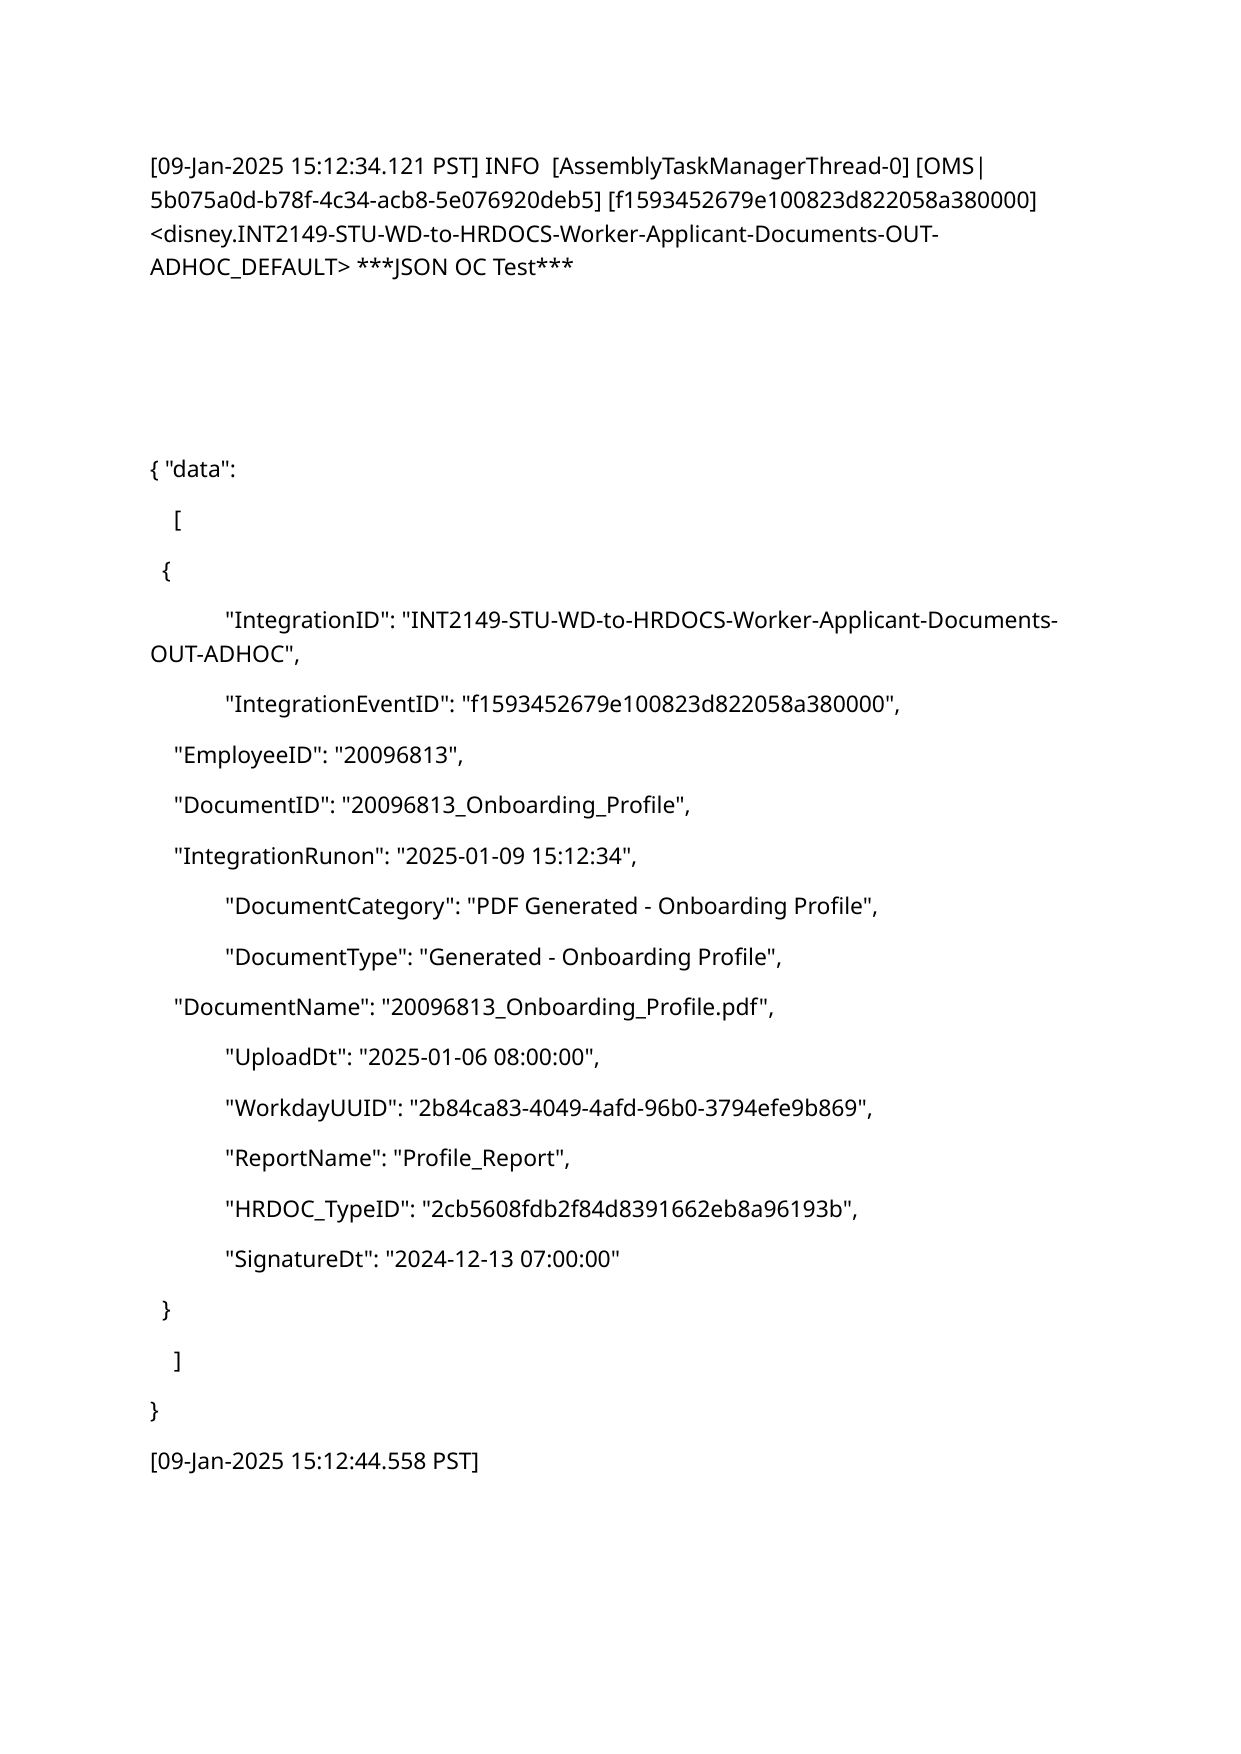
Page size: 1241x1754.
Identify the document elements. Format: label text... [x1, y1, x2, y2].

text { [150, 554, 1090, 585]
text "WorkdayUUID": "2b84ca83-4049-4afd-96b0-3794efe9b869", [150, 1092, 1090, 1123]
text "DocumentType": "Generated - Onboarding Profile", [150, 940, 1090, 972]
text "DocumentCategory": "PDF Generated - Onboarding Profile", [150, 890, 1090, 921]
text } [150, 1394, 1090, 1425]
text "ReportName": "Profile_Report", [150, 1142, 1090, 1173]
text [09-Jan-2025 15:12:34.121 PST] INFO [AssemblyTaskManagerThread-0] [OMS|5b075a0d-b78f-4c34-acb8-5e076920deb5] [f1593452679e100823d822058a380000] <disney.INT2149-STU-WD-to-HRDOCS-Worker-Applicant-Documents-OUT-ADHOC_DEFAULT> ***JSON OC Test*** [150, 150, 1090, 282]
text "EmployeeID": "20096813", [150, 739, 1090, 770]
text "DocumentName": "20096813_Onboarding_Profile.pdf", [150, 991, 1090, 1022]
text "IntegrationID": "INT2149-STU-WD-to-HRDOCS-Worker-Applicant-Documents-OUT-ADHOC", [150, 604, 1090, 669]
text "IntegrationRunon": "2025-01-09 15:12:34", [150, 839, 1090, 871]
text "UploadDt": "2025-01-06 08:00:00", [150, 1041, 1090, 1072]
text "HRDOC_TypeID": "2cb5608fdb2f84d8391662eb8a96193b", [150, 1192, 1090, 1224]
text { "data": [150, 453, 1090, 484]
text "IntegrationEventID": "f1593452679e100823d822058a380000", [150, 688, 1090, 719]
text "DocumentID": "20096813_Onboarding_Profile", [150, 789, 1090, 820]
text ] [150, 1344, 1090, 1375]
text } [150, 1293, 1090, 1324]
text [ [150, 503, 1090, 534]
text "SignatureDt": "2024-12-13 07:00:00" [150, 1243, 1090, 1274]
text [09-Jan-2025 15:12:44.558 PST] [150, 1444, 1090, 1476]
